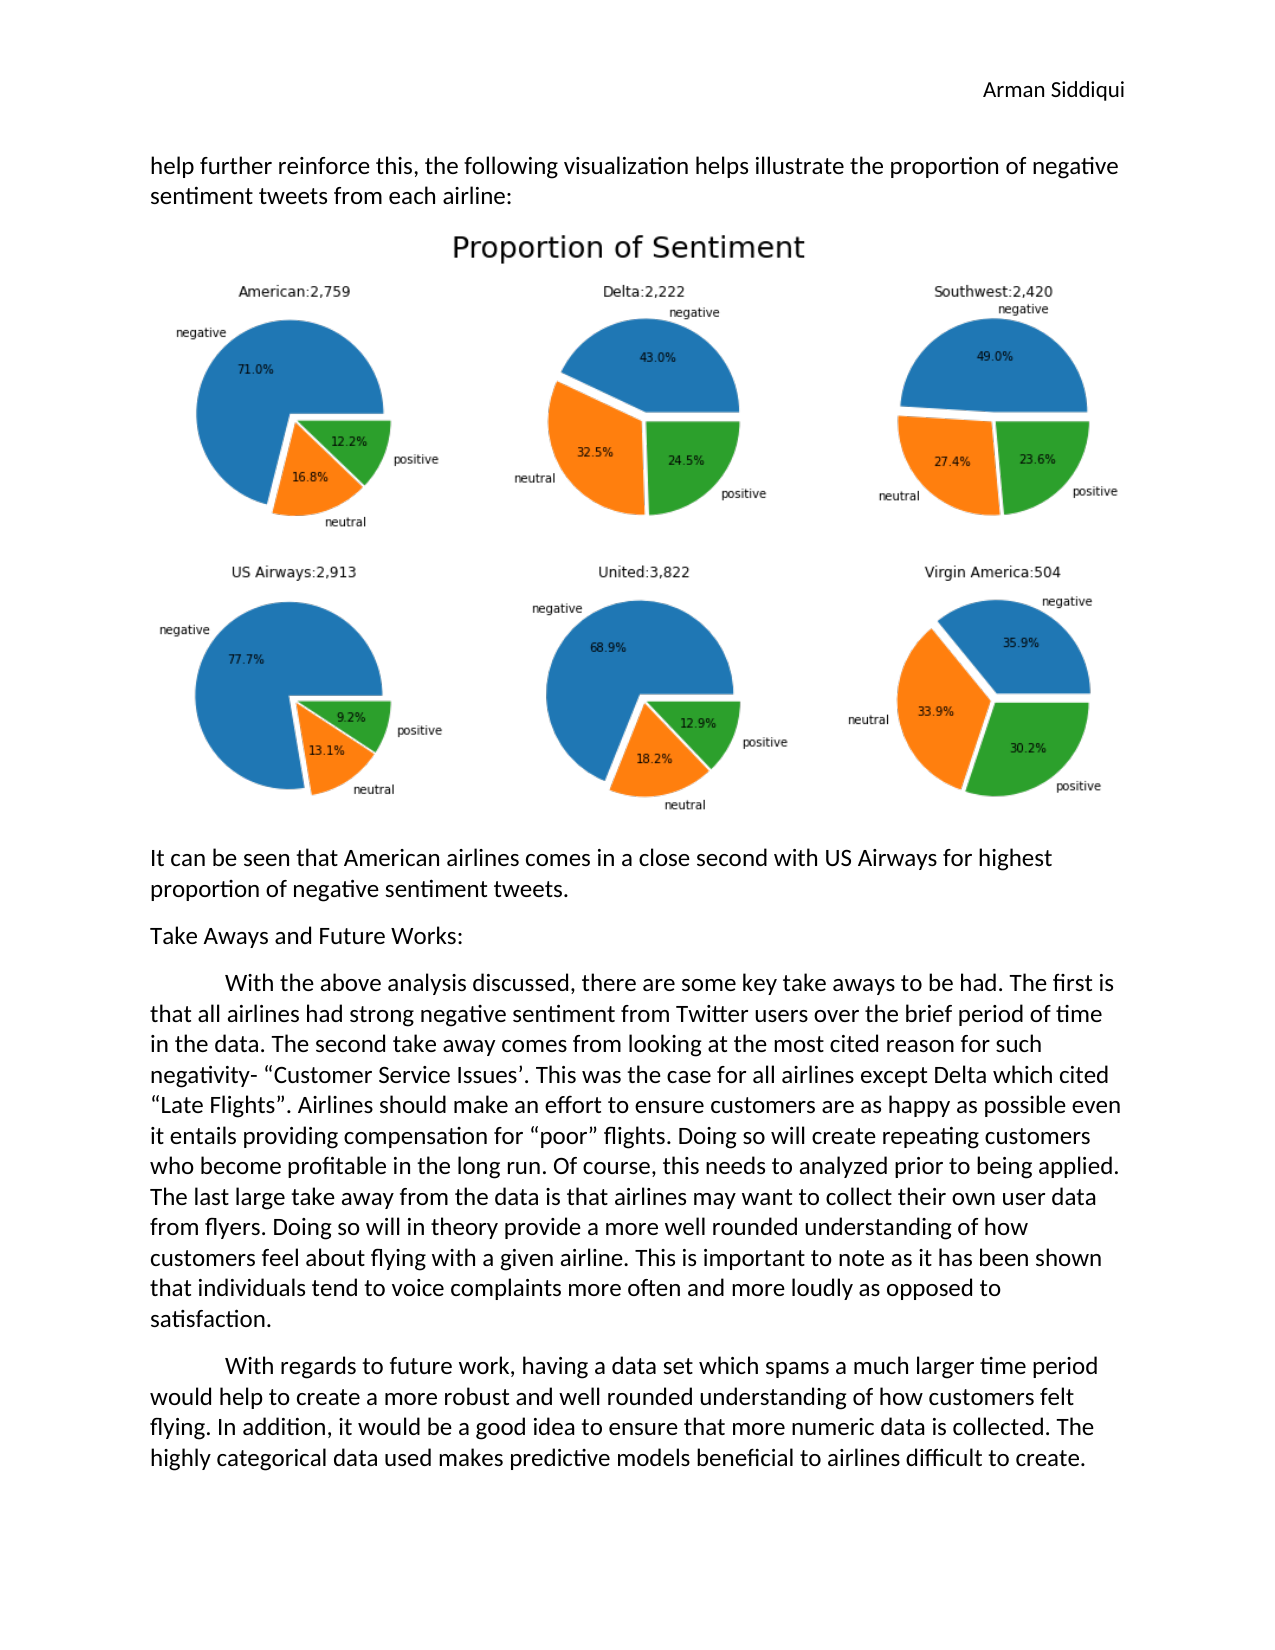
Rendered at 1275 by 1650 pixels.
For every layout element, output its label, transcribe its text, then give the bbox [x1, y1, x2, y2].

text It can be seen that American airlines comes in a close second with US Airways for highest proportion of negative sentiment tweets. [150, 842, 1125, 903]
text With the above analysis discussed, there are some key take aways to be had. The first is that all airlines had strong negative sentiment from Twitter users over the brief period of time in the data. The second take away comes from looking at the most cited reason for such negativity- “Customer Service Issues’. This was the case for all airlines except Delta which cited “Late Flights”. Airlines should make an effort to ensure customers are as happy as possible even it entails providing compensation for “poor” flights. Doing so will create repeating customers who become profitable in the long run. Of course, this needs to analyzed prior to being applied. The last large take away from the data is that airlines may want to collect their own user data from flyers. Doing so will in theory provide a more well rounded understanding of how customers feel about flying with a given airline. This is important to note as it has been shown that individuals tend to voice complaints more often and more loudly as opposed to satisfaction. [150, 967, 1125, 1333]
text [150, 150, 1125, 211]
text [150, 1350, 1125, 1472]
text Take Aways and Future Works: [150, 920, 1125, 951]
picture [150, 227, 1125, 826]
